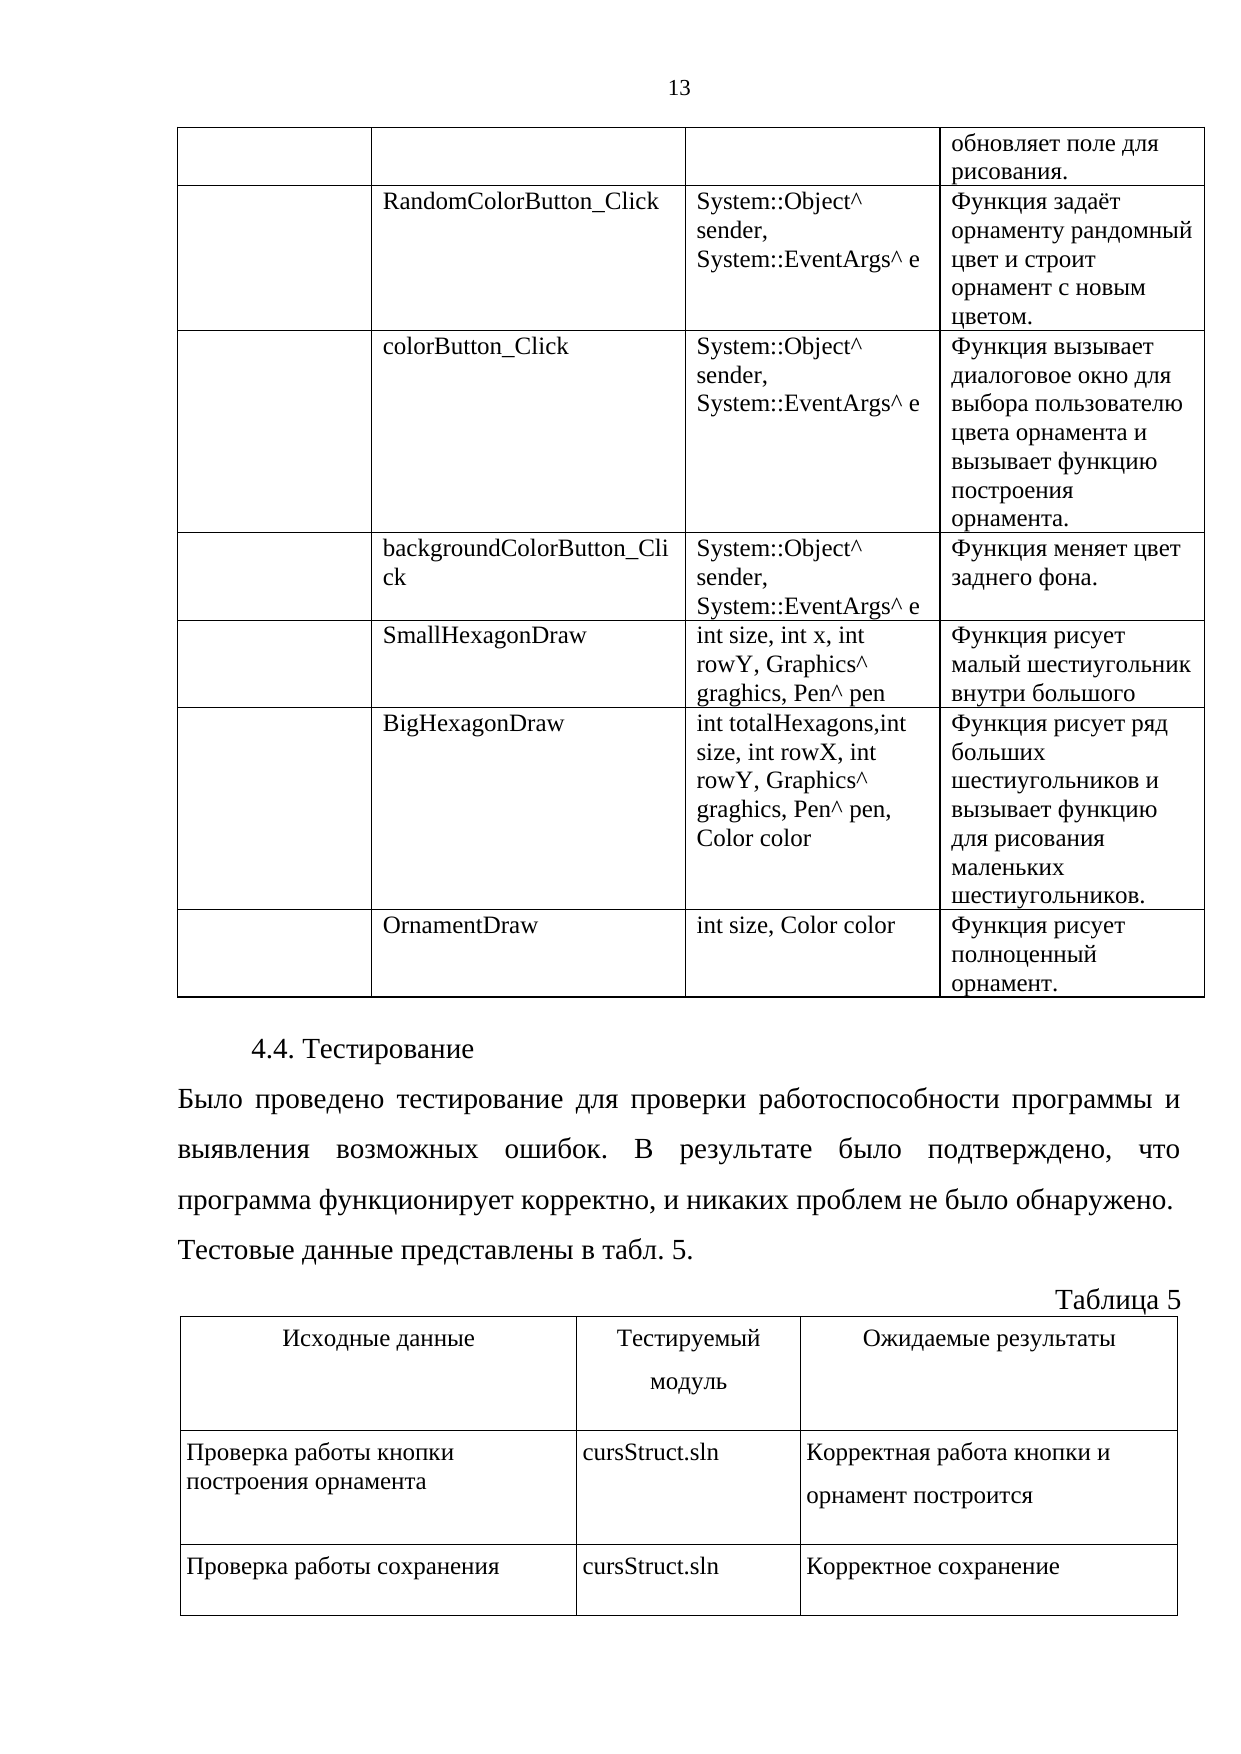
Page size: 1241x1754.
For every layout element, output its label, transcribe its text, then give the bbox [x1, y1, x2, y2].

table_cell Функция вызывает диалоговое окно для выбора пользователю цвета орнамента и вызывает функцию построения орнамента. [941, 331, 1204, 532]
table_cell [686, 128, 939, 185]
table_cell Функция меняет цвет заднего фона. [941, 533, 1204, 619]
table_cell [941, 128, 1204, 185]
table_cell cursStruct.sln [577, 1431, 800, 1544]
table_cell BigHexagonDraw [372, 708, 685, 909]
table_cell [178, 910, 371, 996]
text Таблица 5 [177, 1282, 1181, 1316]
table_header Ожидаемые результаты [801, 1317, 1177, 1430]
table_cell Корректная работа кнопки и орнамент построится [801, 1431, 1177, 1544]
table_cell RandomColorButton_Click [372, 186, 685, 330]
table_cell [686, 186, 939, 330]
table_cell int size, int x, int rowY, Graphics^ graghics, Pen^ pen [686, 621, 939, 707]
table_cell Функция задаёт орнаменту рандомный цвет и строит орнамент с новым цветом. [941, 186, 1204, 330]
table_cell [178, 533, 371, 619]
table_header Тестируемый модуль [577, 1317, 800, 1430]
table_cell colorButton_Click [372, 331, 685, 532]
table_cell [178, 621, 371, 707]
table_cell [178, 128, 371, 185]
table_cell [178, 331, 371, 532]
table_cell [178, 708, 371, 909]
table_cell [178, 186, 371, 330]
table_cell System::Object^ sender, System::EventArgs^ e [686, 331, 939, 532]
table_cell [372, 128, 685, 185]
table_cell int totalHexagons,int size, int rowX, int rowY, Graphics^ graghics, Pen^ pen, Color color [686, 708, 939, 909]
table_cell Функция рисует ряд больших шестиугольников и вызывает функцию для рисования маленьких шестиугольников. [941, 708, 1204, 909]
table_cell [181, 1545, 576, 1615]
table_cell SmallHexagonDraw [372, 621, 685, 707]
text Было проведено тестирование для проверки работоспособности программы и выявления возможных ошибок. В результате было подтверждено, что программа функционирует корректно, и никаких проблем не было обнаружено. [177, 1081, 1181, 1215]
table_cell OrnamentDraw [372, 910, 685, 996]
table_cell Функция рисует полноценный орнамент. [941, 910, 1204, 996]
table_header Исходные данные [181, 1317, 576, 1430]
table_cell backgroundColorButton_Click [372, 533, 685, 619]
text Тестовые данные представлены в табл. 5. [177, 1232, 1181, 1266]
text 4.4. Тестирование [177, 1031, 1181, 1064]
table_cell cursStruct.sln [577, 1545, 800, 1615]
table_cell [801, 1545, 1177, 1615]
table_cell Проверка работы кнопки построения орнамента [181, 1431, 576, 1544]
table_cell Функция рисует малый шестиугольник внутри большого [941, 621, 1204, 707]
table_cell System::Object^ sender, System::EventArgs^ e [686, 533, 939, 619]
table_cell int size, Color color [686, 910, 939, 996]
